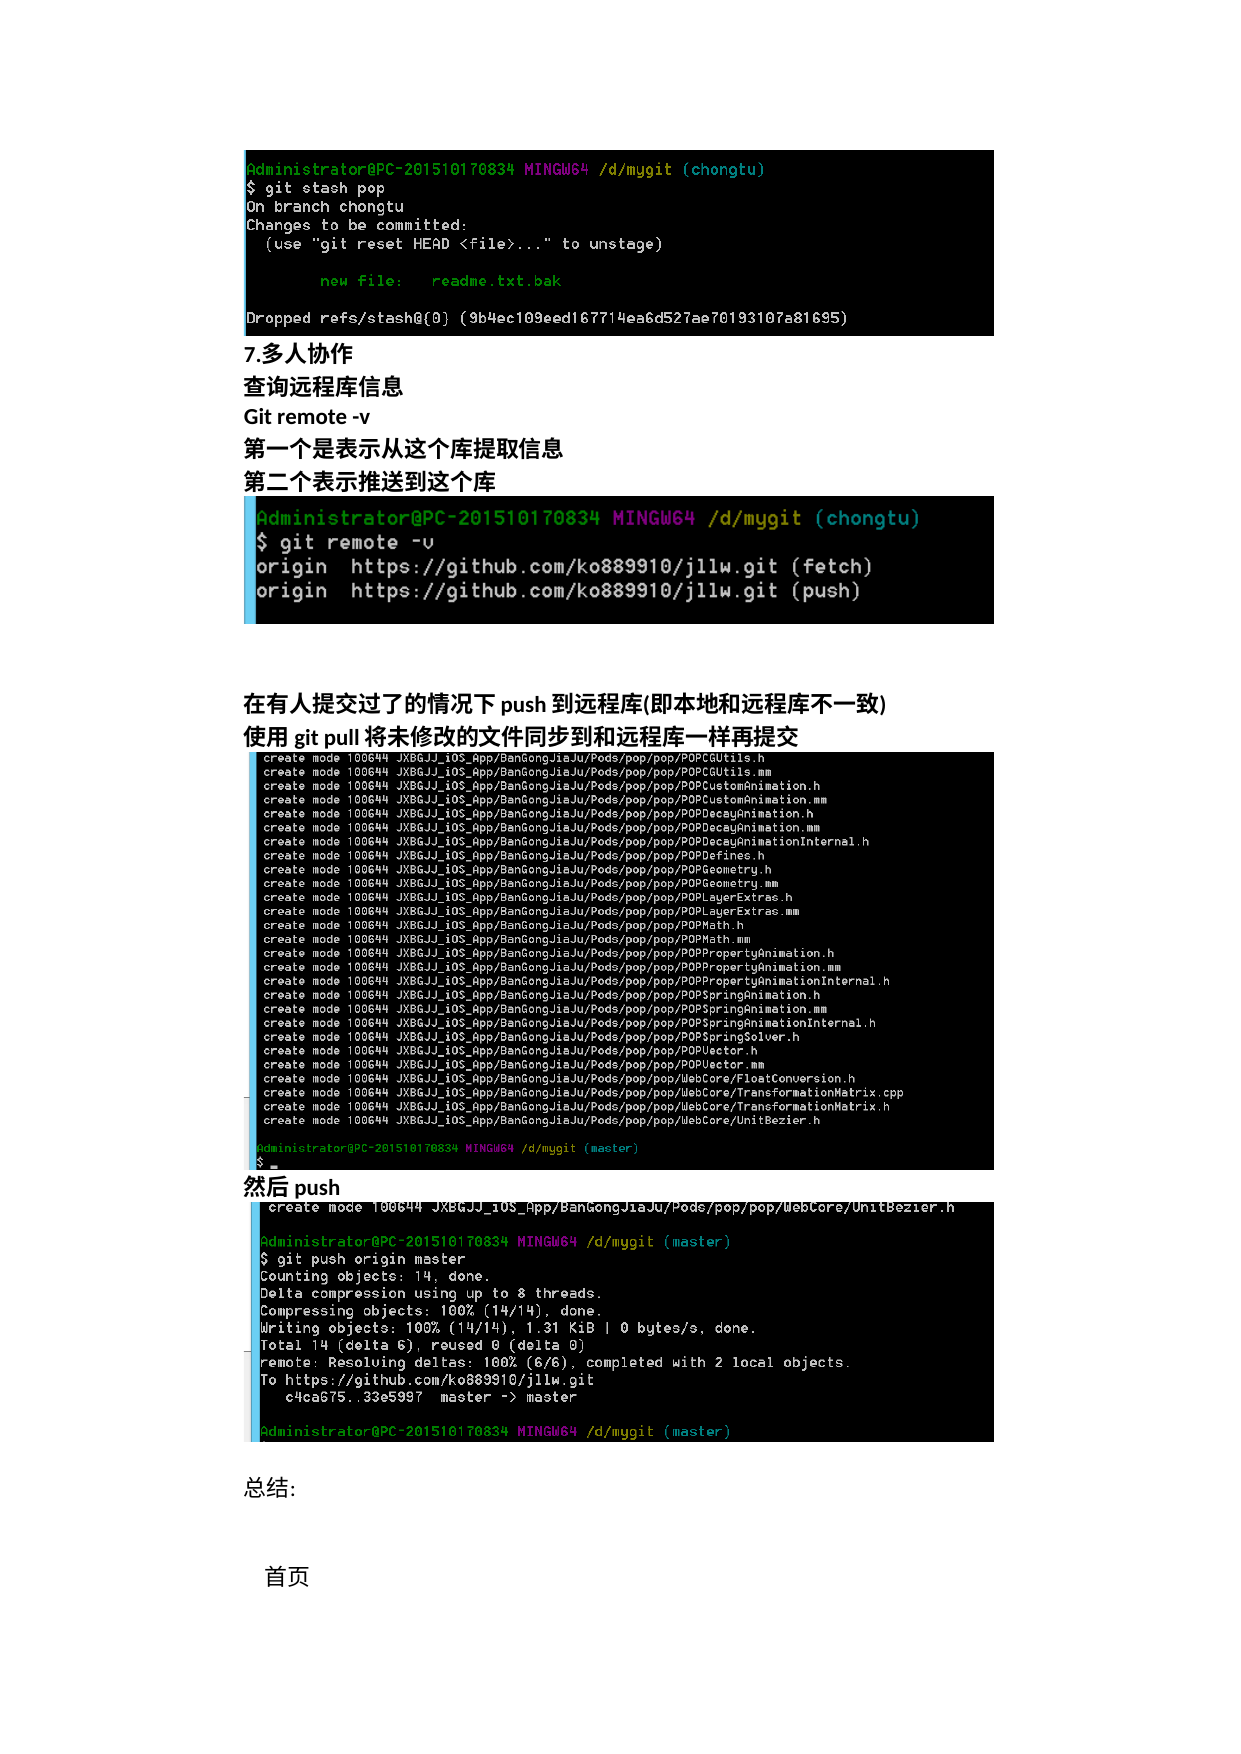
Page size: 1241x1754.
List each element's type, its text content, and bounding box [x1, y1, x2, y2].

text 首页 [244, 1559, 1053, 1592]
text Git remote -v [244, 402, 1053, 430]
text 然后push [244, 1169, 1053, 1202]
text 使用git pull将未修改的文件同步到和远程库一样再提交 [244, 719, 1053, 752]
text 第二个表示推送到这个库 [244, 464, 1053, 497]
picture [243, 496, 994, 624]
text 总结: [244, 1469, 1053, 1503]
picture [243, 150, 994, 336]
text 查询远程库信息 [244, 369, 1053, 402]
text 7.多人协作 [244, 336, 1053, 369]
picture [243, 1202, 994, 1442]
text 第一个是表示从这个库提取信息 [244, 430, 1053, 464]
text 在有人提交过了的情况下push到远程库(即本地和远程库不一致) [244, 686, 1053, 719]
picture [243, 752, 994, 1170]
